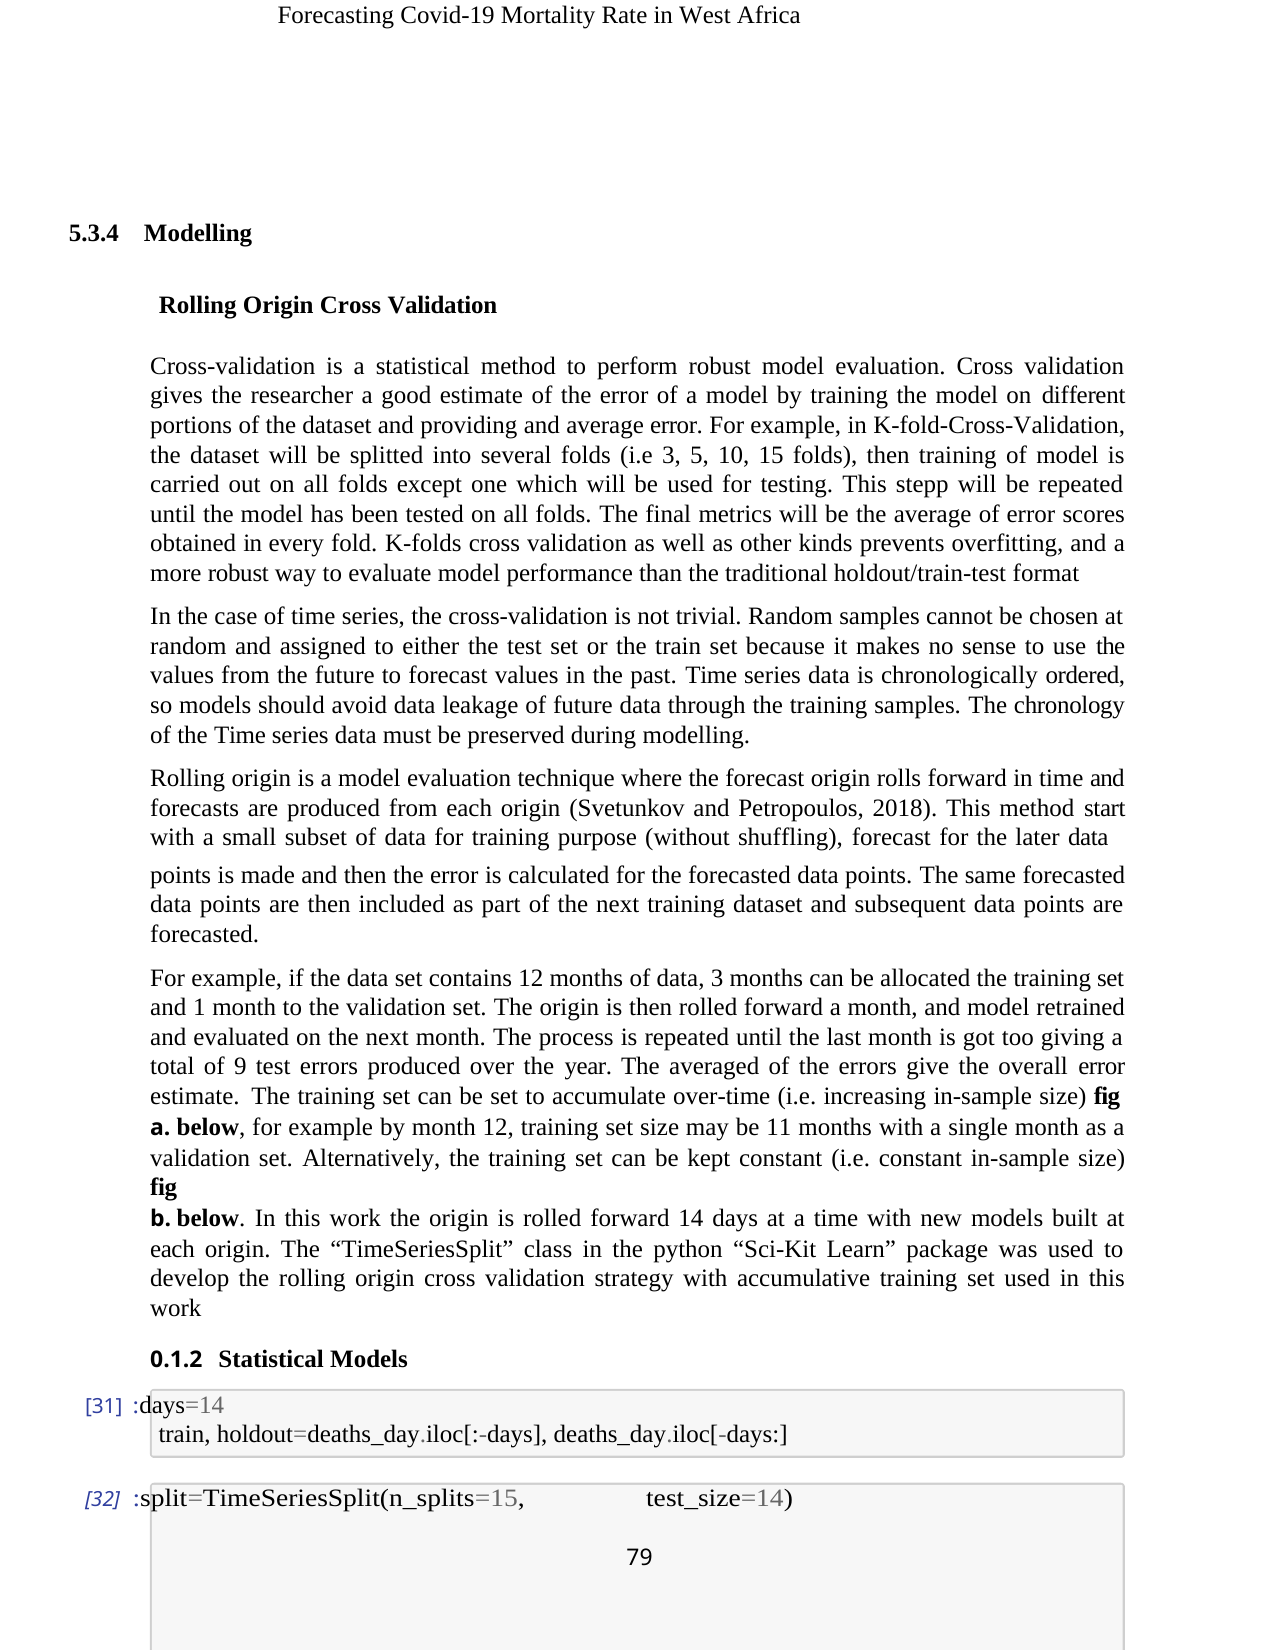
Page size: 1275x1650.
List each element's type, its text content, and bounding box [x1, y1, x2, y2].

text train, holdout=deaths_day.iloc[:-days], deaths_day.iloc[-days:] [158, 1419, 1137, 1448]
text In the case of time series, the cross-validation is not trivial. Random samples cannot be chosen at random and assigned to either the test set or the train set because it makes no sense to use the values from the future to forecast values in the past. Time series data is chronologically ordered, so models should avoid data leakage of future data through the training samples. The chronology of the Time series data must be preserved during modelling. [150, 601, 1125, 748]
text points is made and then the error is calculated for the forecasted data points. The same forecasted data points are then included as part of the next training dataset and subsequent data points are forecasted. [150, 860, 1125, 948]
subtitle Rolling Origin Cross Validation [69, 291, 1137, 319]
subtitle Modelling [69, 218, 1137, 247]
text Rolling origin is a model evaluation technique where the forecast origin rolls forward in time and forecasts are produced from each origin (Svetunkov and Petropoulos, 2018). This method start with a small subset of data for training purpose (without shuffling), forecast for the later data [150, 763, 1125, 851]
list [85, 1485, 793, 1512]
text Cross-validation is a statistical method to perform robust model evaluation. Cross validation gives the researcher a good estimate of the error of a model by training the model on different portions of the dataset and providing and average error. For example, in K-fold-Cross-Validation, the dataset will be splitted into several folds (i.e 3, 5, 10, 15 folds), then training of model is carried out on all folds except one which will be used for testing. This stepp will be repeated until the model has been tested on all folds. The final metrics will be the average of error scores obtained in every fold. K-folds cross validation as well as other kinds prevents overfitting, and a more robust way to evaluate model performance than the traditional holdout/train-test format [150, 351, 1125, 587]
list below. In this work the origin is rolled forward 14 days at a time with new models built at each origin. The “TimeSeriesSplit” class in the python “Sci-Kit Learn” package was used to develop the rolling origin cross validation strategy with accumulative training set used in this work [150, 1202, 1125, 1322]
list :days=14 [85, 1389, 1137, 1419]
list Statistical Models [150, 1343, 1137, 1374]
list below, for example by month 12, training set size may be 11 months with a single month as a validation set. Alternatively, the training set can be kept constant (i.e. constant in-sample size) fig [150, 1111, 1125, 1201]
text For example, if the data set contains 12 months of data, 3 months can be allocated the training set and 1 month to the validation set. The origin is then rolled forward a month, and model retrained and evaluated on the next month. The process is repeated until the last month is got too giving a total of 9 test errors produced over the year. The averaged of the errors give the overall error estimate. The training set can be set to accumulate over-time (i.e. increasing in-sample size) fig [150, 963, 1125, 1110]
